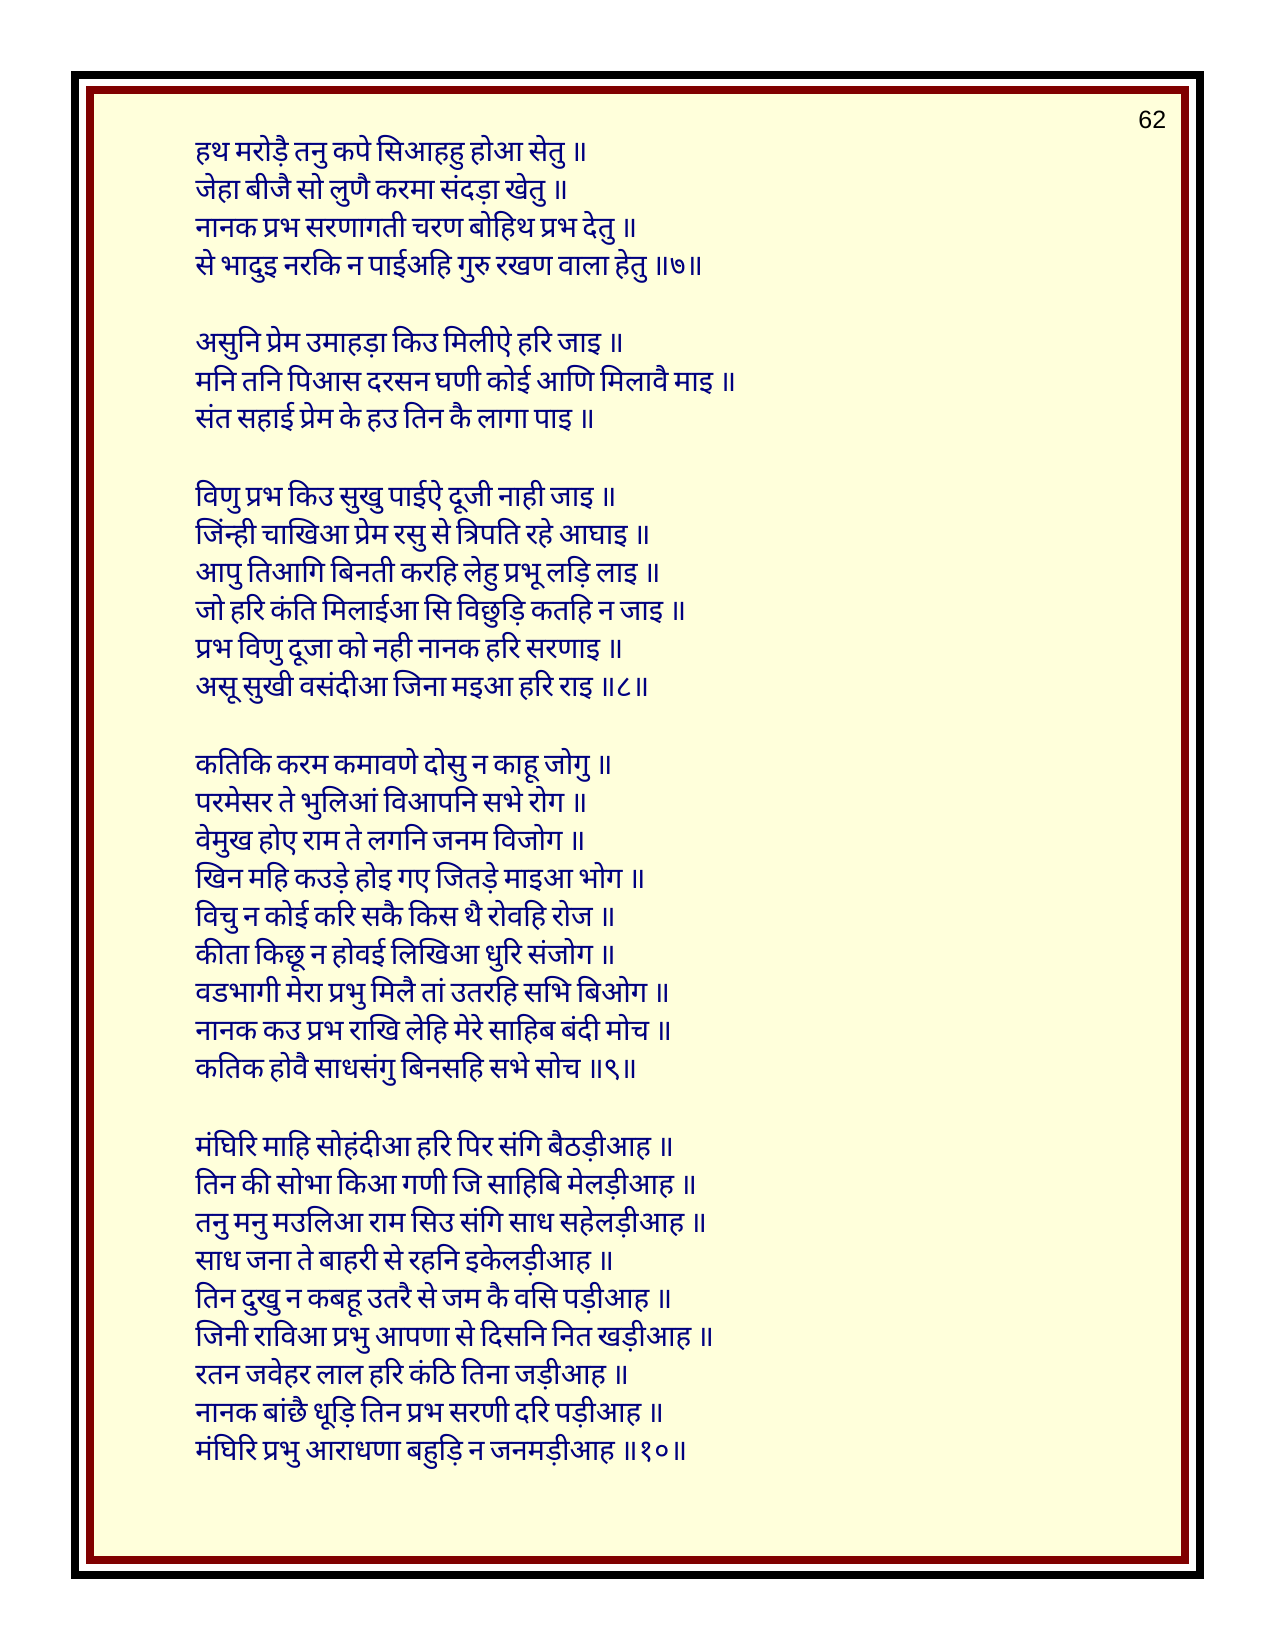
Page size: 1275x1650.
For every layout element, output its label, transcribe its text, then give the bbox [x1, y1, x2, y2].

text कतिक होवै साधसंगु बिनसहि सभे सोच ॥९॥ [187, 1052, 1087, 1091]
text हथ मरोड़ै तनु कपे सिआहहु होआ सेतु ॥ [187, 135, 1087, 173]
text कतिकि करम कमावणे दोसु न काहू जोगु ॥ [187, 748, 1087, 786]
text तनु मनु मउलिआ राम सिउ संगि साध सहेलड़ीआह ॥ [187, 1206, 1087, 1244]
text नानक कउ प्रभ राखि लेहि मेरे साहिब बंदी मोच ॥ [187, 1014, 1087, 1052]
text तिन की सोभा किआ गणी जि साहिबि मेलड़ीआह ॥ [187, 1168, 1087, 1206]
text जेहा बीजै सो लुणै करमा संदड़ा खेतु ॥ [187, 173, 1087, 211]
text विणु प्रभ किउ सुखु पाईऐ दूजी नाही जाइ ॥ [187, 481, 1087, 518]
text संत सहाई प्रेम के हउ तिन कै लागा पाइ ॥ [187, 403, 1087, 441]
text खिन महि कउड़े होइ गए जितड़े माइआ भोग ॥ [187, 862, 1087, 900]
text जिंन्ही चाखिआ प्रेम रसु से त्रिपति रहे आघाइ ॥ [187, 518, 1087, 557]
text मनि तनि पिआस दरसन घणी कोई आणि मिलावै माइ ॥ [187, 365, 1087, 403]
text आपु तिआगि बिनती करहि लेहु प्रभू लड़ि लाइ ॥ [187, 557, 1087, 594]
text जो हरि कंति मिलाईआ सि विछुड़ि कतहि न जाइ ॥ [187, 594, 1087, 633]
text मंघिरि माहि सोहंदीआ हरि पिर संगि बैठड़ीआह ॥ [187, 1130, 1087, 1168]
text परमेसर ते भुलिआं विआपनि सभे रोग ॥ [187, 786, 1087, 824]
text नानक प्रभ सरणागती चरण बोहिथ प्रभ देतु ॥ [187, 211, 1087, 249]
text असुनि प्रेम उमाहड़ा किउ मिलीऐ हरि जाइ ॥ [187, 327, 1087, 365]
text नानक बांछै धूड़ि तिन प्रभ सरणी दरि पड़ीआह ॥ [187, 1396, 1087, 1434]
text असू सुखी वसंदीआ जिना मइआ हरि राइ ॥८॥ [187, 671, 1087, 709]
text जिनी राविआ प्रभु आपणा से दिसनि नित खड़ीआह ॥ [187, 1320, 1087, 1358]
text से भादुइ नरकि न पाईअहि गुरु रखण वाला हेतु ॥७॥ [187, 249, 1087, 287]
text वडभागी मेरा प्रभु मिलै तां उतरहि सभि बिओग ॥ [187, 976, 1087, 1014]
text प्रभ विणु दूजा को नही नानक हरि सरणाइ ॥ [187, 633, 1087, 671]
text तिन दुखु न कबहू उतरै से जम कै वसि पड़ीआह ॥ [187, 1282, 1087, 1320]
text साध जना ते बाहरी से रहनि इकेलड़ीआह ॥ [187, 1244, 1087, 1282]
text रतन जवेहर लाल हरि कंठि तिना जड़ीआह ॥ [187, 1358, 1087, 1396]
text कीता किछू न होवई लिखिआ धुरि संजोग ॥ [187, 938, 1087, 976]
text विचु न कोई करि सकै किस थै रोवहि रोज ॥ [187, 900, 1087, 938]
text मंघिरि प्रभु आराधणा बहुड़ि न जनमड़ीआह ॥१०॥ [187, 1434, 1087, 1472]
text वेमुख होए राम ते लगनि जनम विजोग ॥ [187, 824, 1087, 862]
